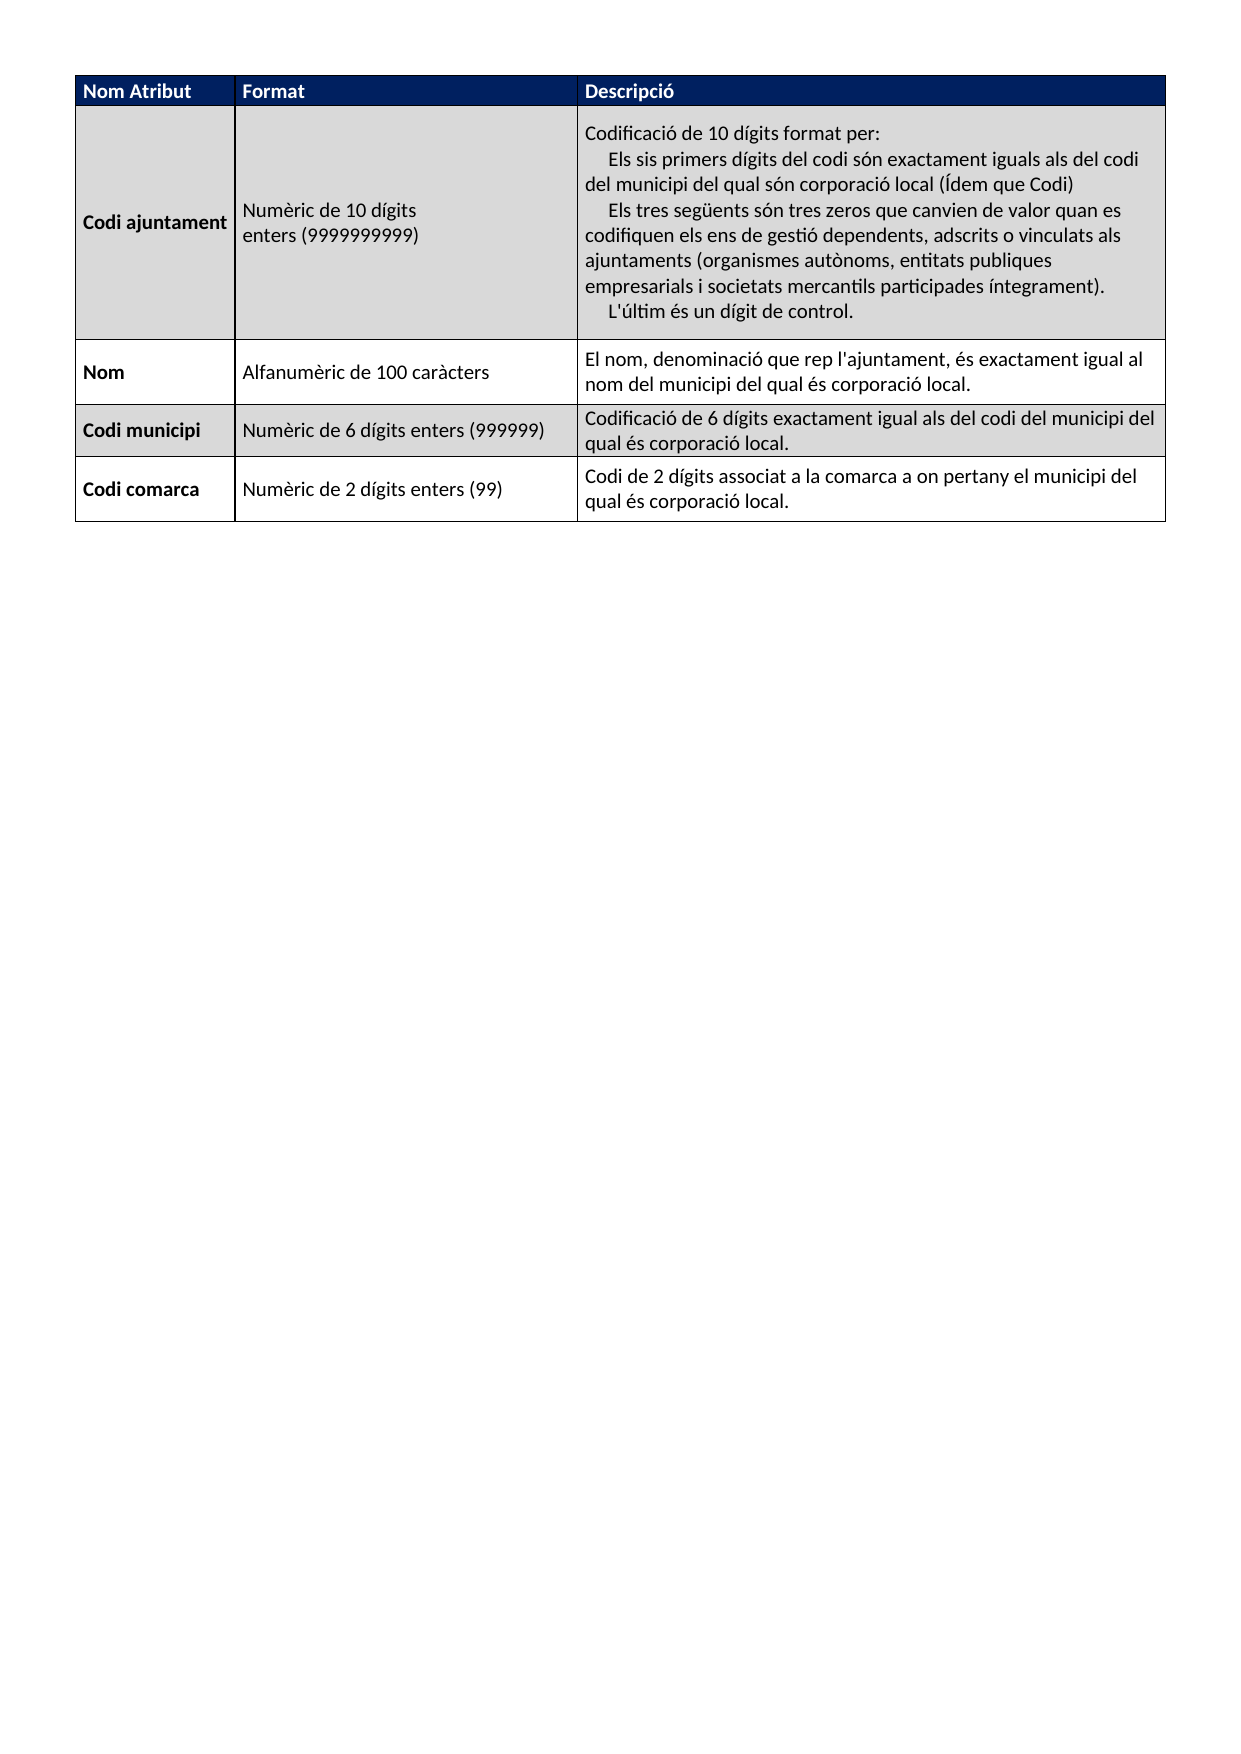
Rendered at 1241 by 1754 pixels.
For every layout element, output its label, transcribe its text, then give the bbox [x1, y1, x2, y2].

table_cell Numèric de 6 dígits enters (999999) [236, 405, 577, 456]
table_cell Alfanumèric de 100 caràcters [236, 340, 577, 404]
table_cell Codi de 2 dígits associat a la comarca a on pertany el municipi del qual és corporació local. [578, 457, 1165, 521]
table_header Descripció [578, 76, 1165, 105]
table_cell Codificació de 10 dígits format per: Els sis primers dígits del codi són exactament iguals als del codi del municipi del qual són corporació local (Ídem que Codi) Els tres següents són tres zeros que canvien de valor quan es codifiquen els ens de gestió dependents, adscrits o vinculats als ajuntaments (organismes autònoms, entitats publiques empresarials i societats mercantils participades íntegrament). L'últim és un dígit de control. [578, 106, 1165, 339]
table_cell Codi comarca [76, 457, 234, 521]
table_cell Codificació de 6 dígits exactament igual als del codi del municipi del qual és corporació local. [578, 405, 1165, 456]
table_header Format [236, 76, 577, 105]
table_cell Numèric de 10 dígits enters (9999999999) [236, 106, 577, 339]
table_cell Codi municipi [76, 405, 234, 456]
table_cell Numèric de 2 dígits enters (99) [236, 457, 577, 521]
table_cell Nom [76, 340, 234, 404]
table_cell El nom, denominació que rep l'ajuntament, és exactament igual al nom del municipi del qual és corporació local. [578, 340, 1165, 404]
table_header Nom Atribut [76, 76, 234, 105]
table_cell Codi ajuntament [76, 106, 234, 339]
